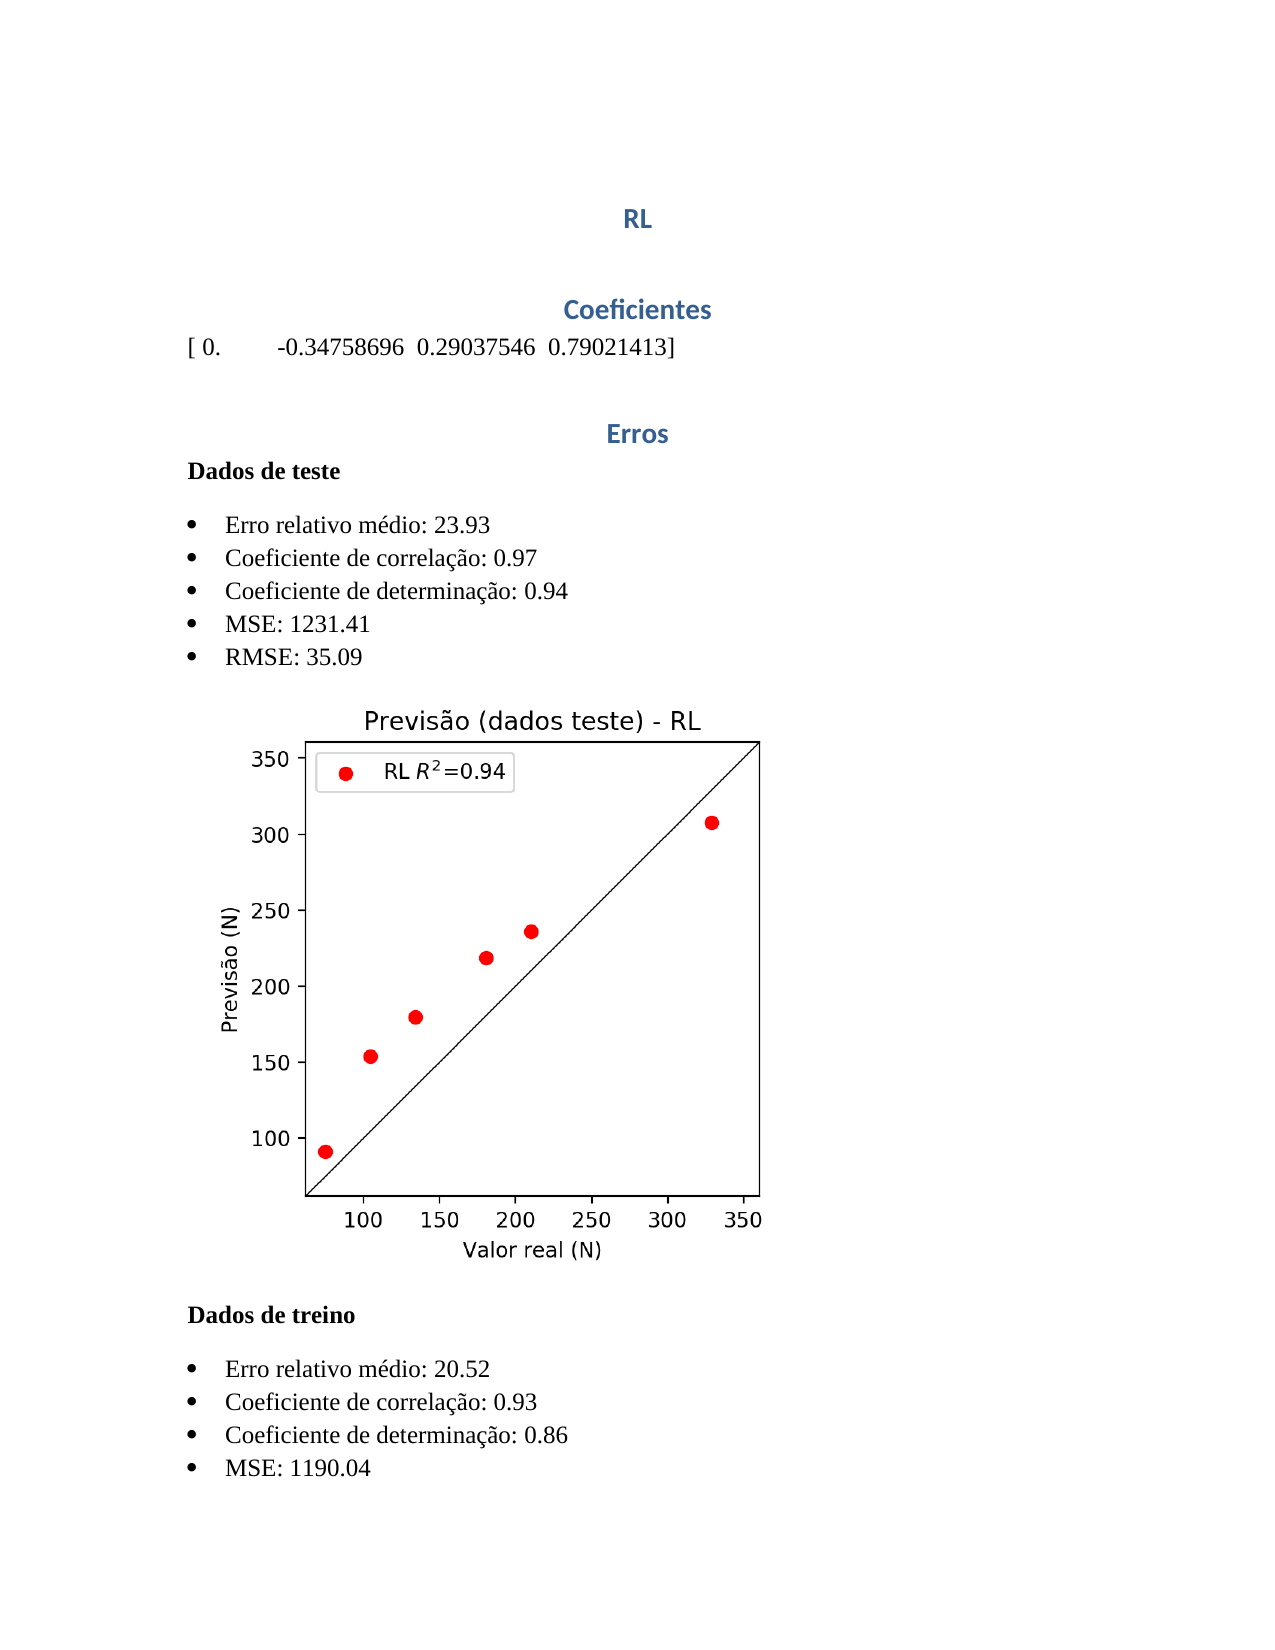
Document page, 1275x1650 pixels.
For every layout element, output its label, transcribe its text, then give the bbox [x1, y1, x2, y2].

text Dados de treino [187, 1301, 1087, 1329]
list MSE: 1190.04 [187, 1453, 1087, 1482]
list Coeficiente de determinação: 0.94 [187, 576, 1087, 604]
list Coeficiente de determinação: 0.86 [187, 1420, 1087, 1449]
subtitle Coeficientes [187, 291, 1087, 327]
subtitle Erros [187, 415, 1087, 451]
list Coeficiente de correlação: 0.93 [187, 1387, 1087, 1416]
list Erro relativo médio: 23.93 [187, 510, 1087, 538]
list RMSE: 35.09 [187, 642, 1087, 671]
picture [206, 695, 778, 1276]
text Dados de teste [187, 456, 1087, 484]
text [ 0. -0.34758696 0.29037546 0.79021413] [187, 332, 1087, 361]
list Coeficiente de correlação: 0.97 [187, 543, 1087, 571]
list Erro relativo médio: 20.52 [187, 1354, 1087, 1383]
list MSE: 1231.41 [187, 609, 1087, 637]
subtitle RL [187, 200, 1087, 236]
